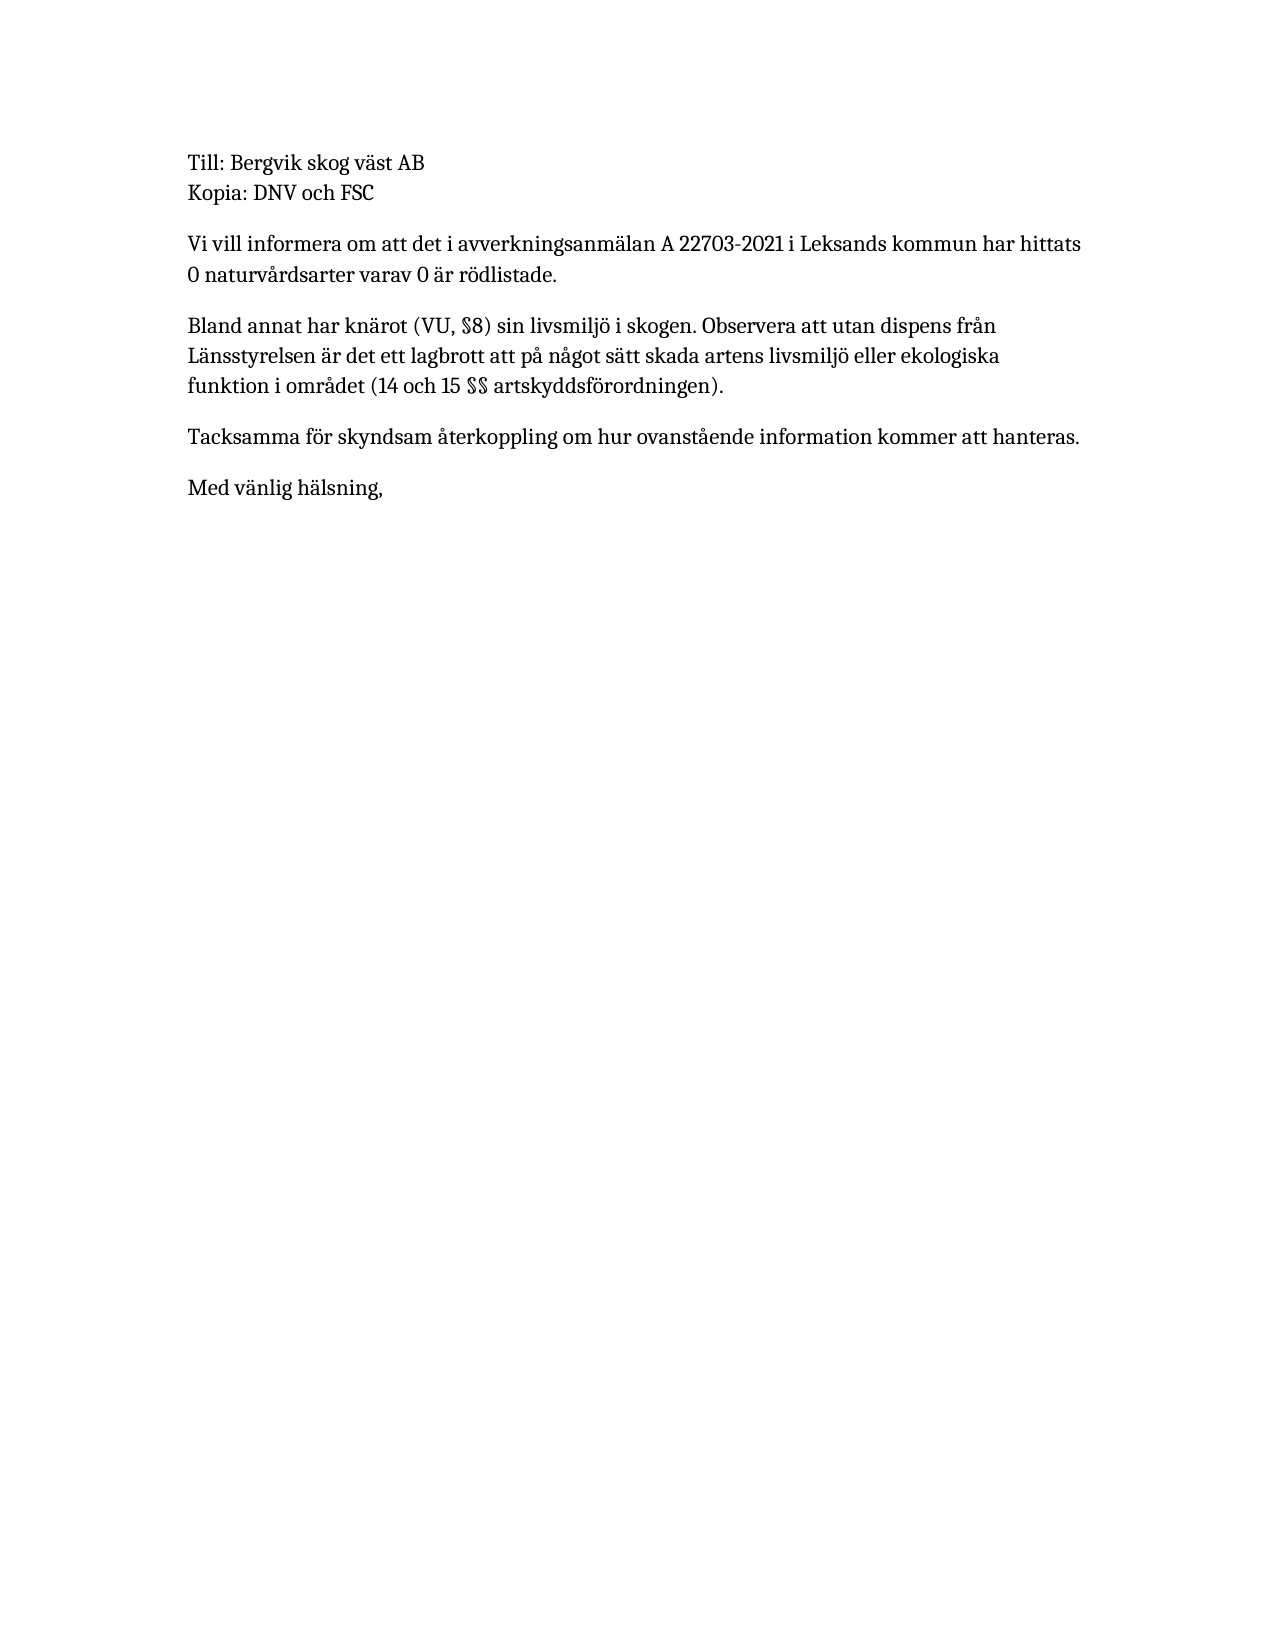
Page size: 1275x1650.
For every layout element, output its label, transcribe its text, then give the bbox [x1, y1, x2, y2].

text Med vänlig hälsning, [187, 475, 1087, 532]
text Till: Bergvik skog väst AB Kopia: DNV och FSC [187, 150, 1087, 207]
text Tacksamma för skyndsam återkoppling om hur ovanstående information kommer att hanteras. [187, 424, 1087, 450]
text Bland annat har knärot (VU, §8) sin livsmiljö i skogen. Observera att utan dispens från Länsstyrelsen är det ett lagbrott att på något sätt skada artens livsmiljö eller ekologiska funktion i området (14 och 15 §§ artskyddsförordningen). [187, 312, 1087, 399]
text Vi vill informera om att det i avverkningsanmälan A 22703-2021 i Leksands kommun har hittats 0 naturvårdsarter varav 0 är rödlistade. [187, 231, 1087, 288]
